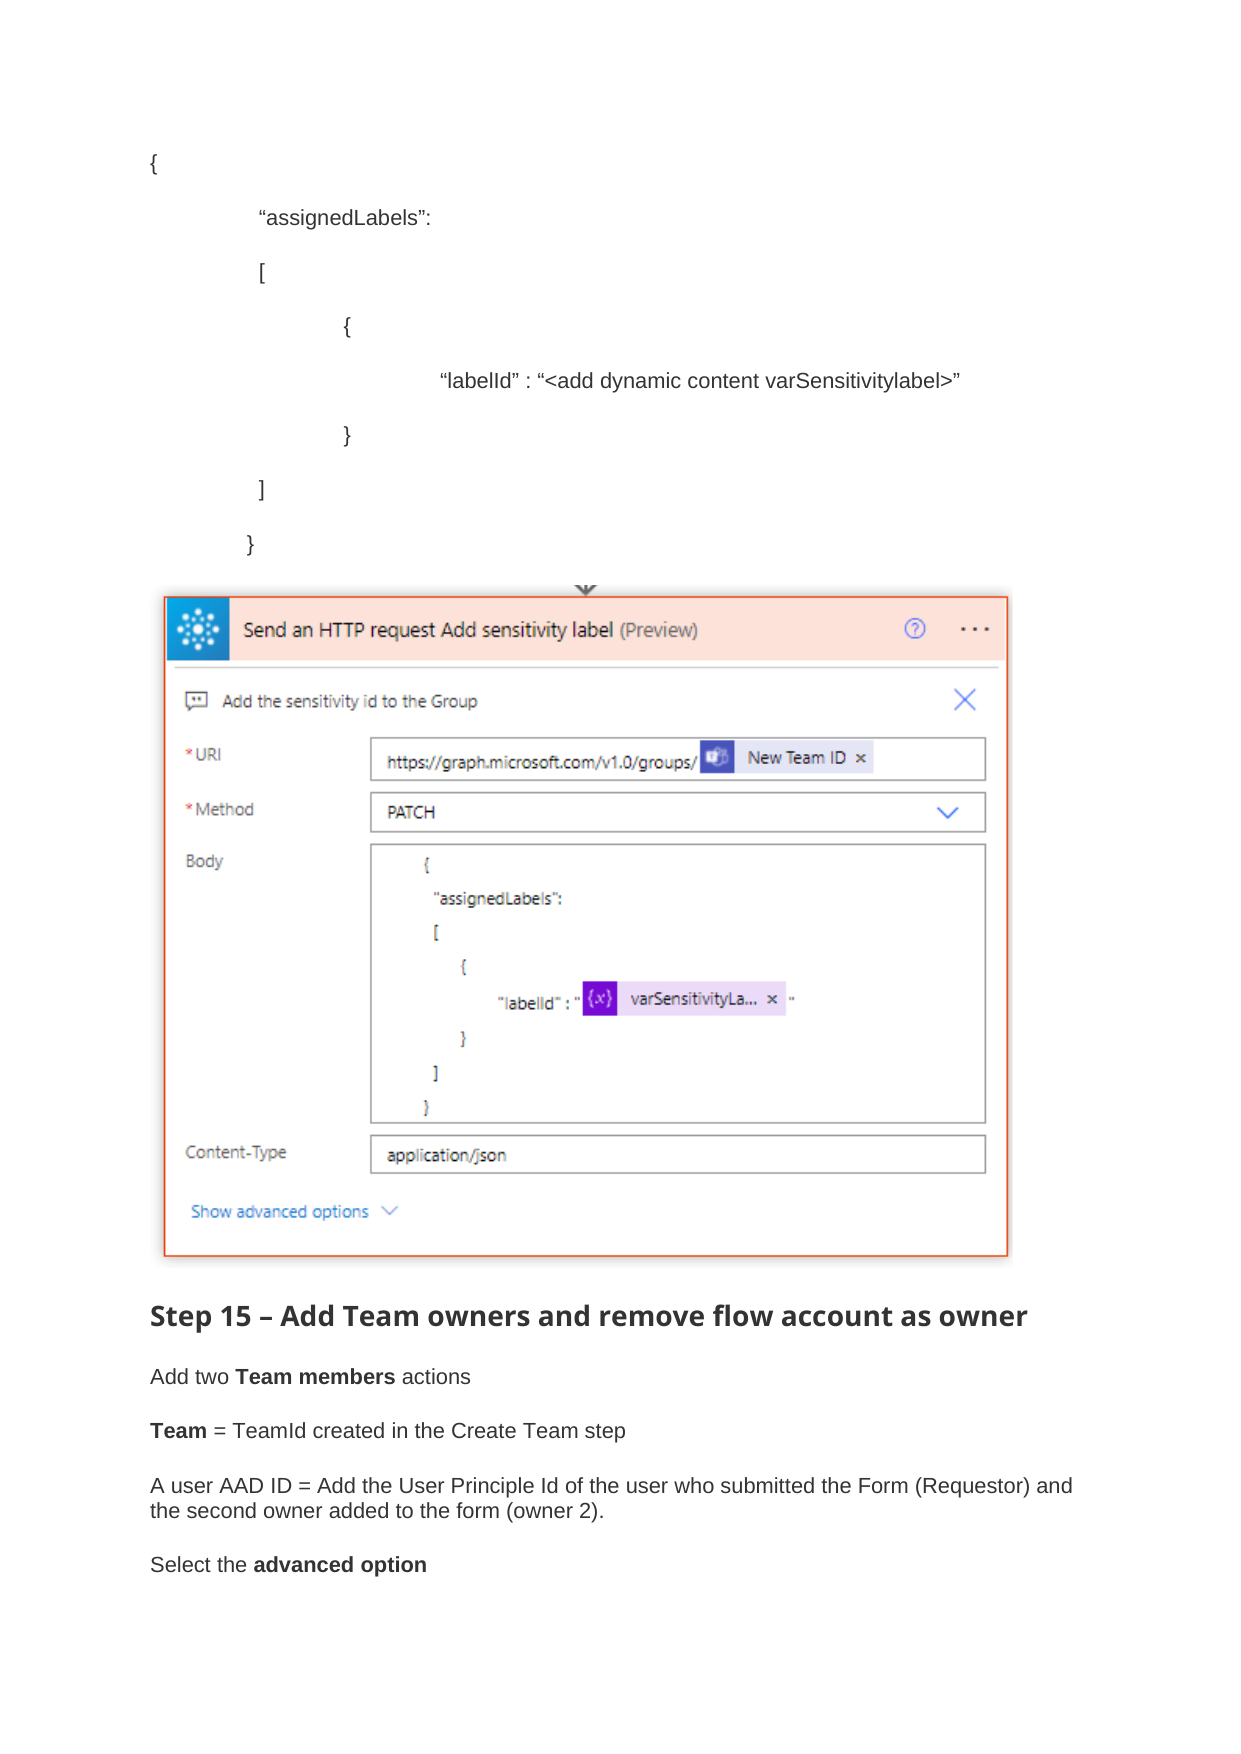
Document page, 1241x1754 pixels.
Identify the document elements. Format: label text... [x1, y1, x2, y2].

text Select the advanced option [150, 1552, 1090, 1577]
text } [150, 422, 1090, 447]
text Add two Team members actions [150, 1364, 1090, 1389]
text { [150, 313, 1090, 338]
text [ [150, 259, 1090, 284]
text “labelId” : “<add dynamic content varSensitivitylabel>” [150, 367, 1090, 393]
text “assignedLabels”: [150, 204, 1090, 229]
picture [150, 585, 1013, 1268]
text Step 15 – Add Team owners and remove flow account as owner [150, 1296, 1090, 1335]
text ] [150, 476, 1090, 501]
text A user AAD ID = Add the User Principle Id of the user who submitted the Form (Requestor) and the second owner added to the form (owner 2). [150, 1473, 1090, 1523]
text { [150, 150, 1090, 175]
text } [150, 531, 1090, 556]
text Team = TeamId created in the Create Team step [150, 1418, 1090, 1443]
